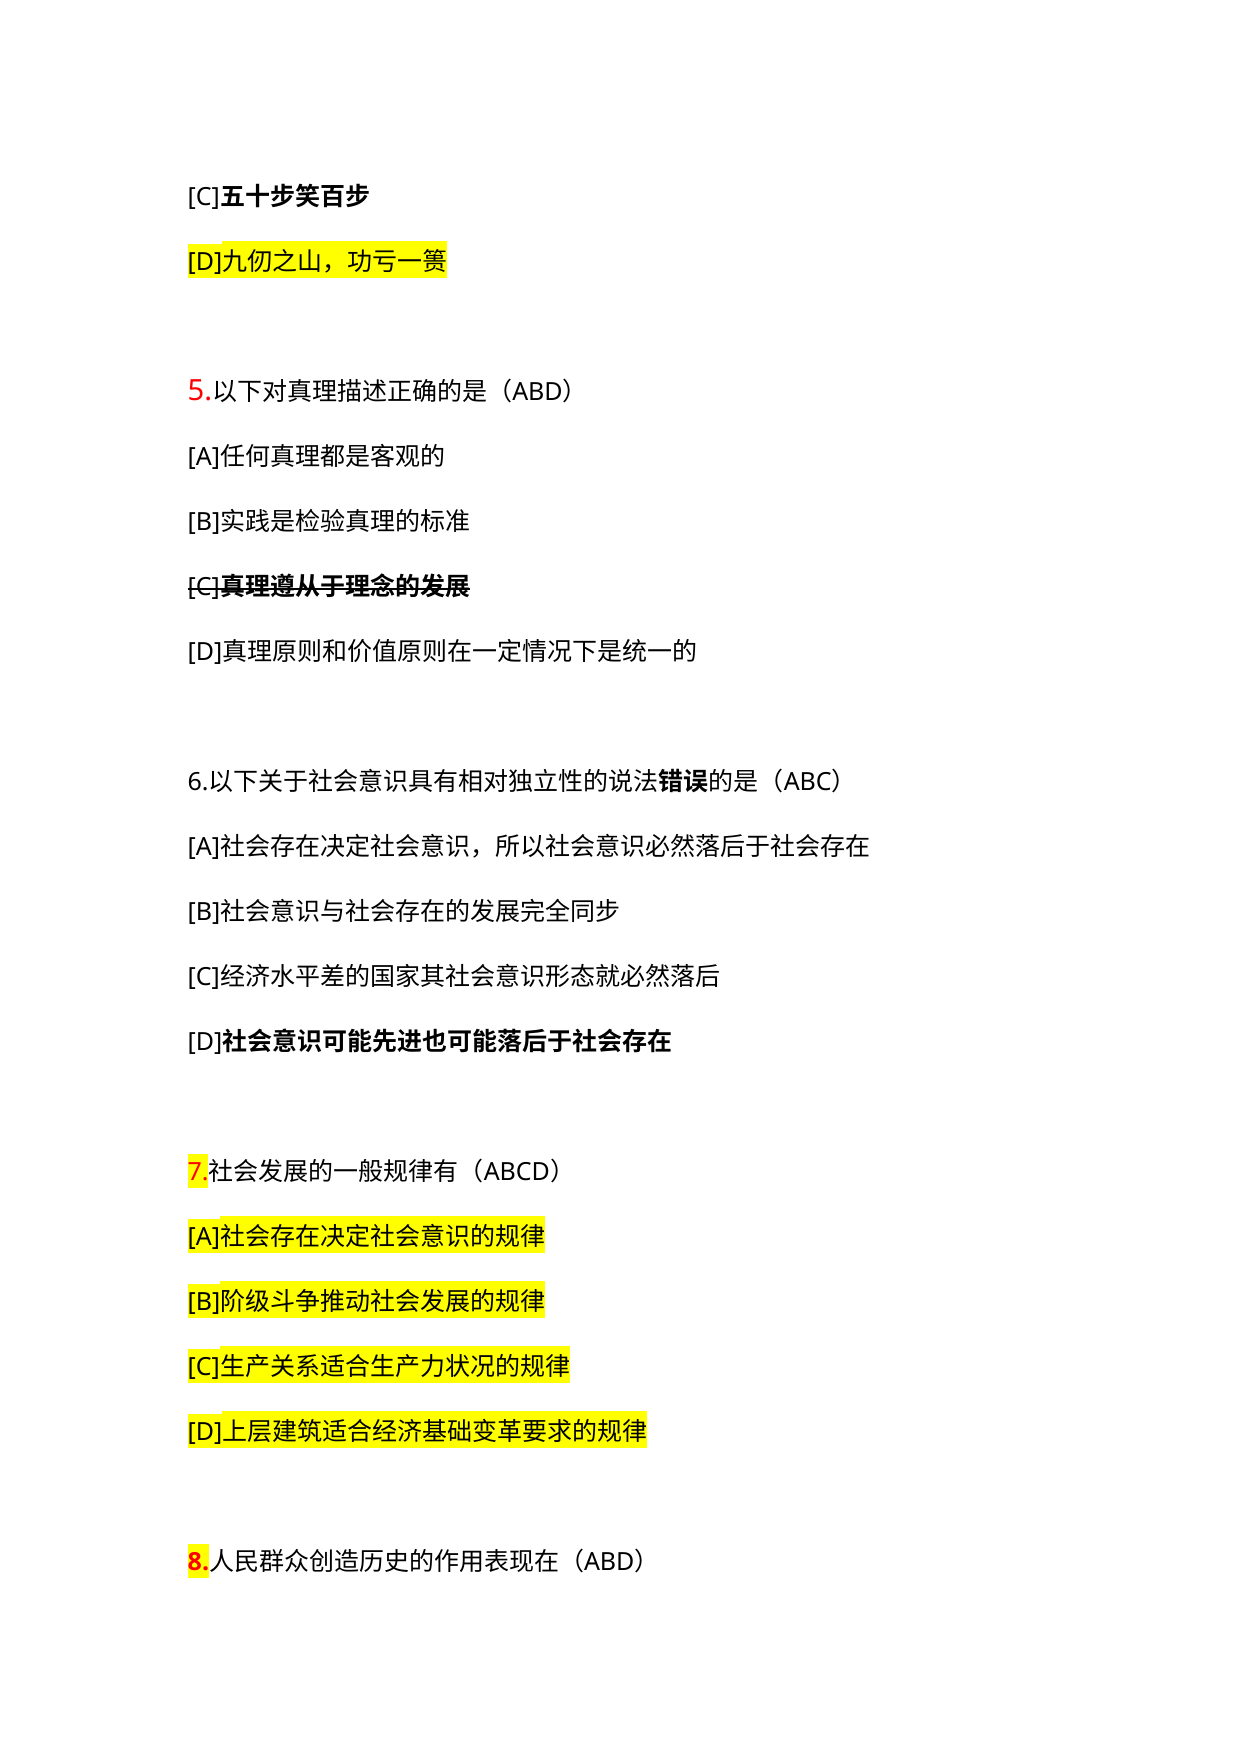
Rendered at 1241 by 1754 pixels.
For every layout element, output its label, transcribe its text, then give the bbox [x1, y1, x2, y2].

text 5.以下对真理描述正确的是（ABD） [A]任何真理都是客观的 [B]实践是检验真理的标准 [C]真理遵从于理念的发展 [D]真理原则和价值原则在一定情况下是统一的 [187, 292, 1053, 682]
text 7.社会发展的一般规律有（ABCD） [A]社会存在决定社会意识的规律 [B]阶级斗争推动社会发展的规律 [C]生产关系适合生产力状况的规律 [D]上层建筑适合经济基础变革要求的规律 [187, 1072, 1053, 1462]
text 6.以下关于社会意识具有相对独立性的说法错误的是（ABC） [A]社会存在决定社会意识，所以社会意识必然落后于社会存在 [B]社会意识与社会存在的发展完全同步 [C]经济水平差的国家其社会意识形态就必然落后 [D]社会意识可能先进也可能落后于社会存在 [187, 682, 1053, 1072]
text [187, 1462, 1053, 1592]
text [187, 162, 1053, 292]
